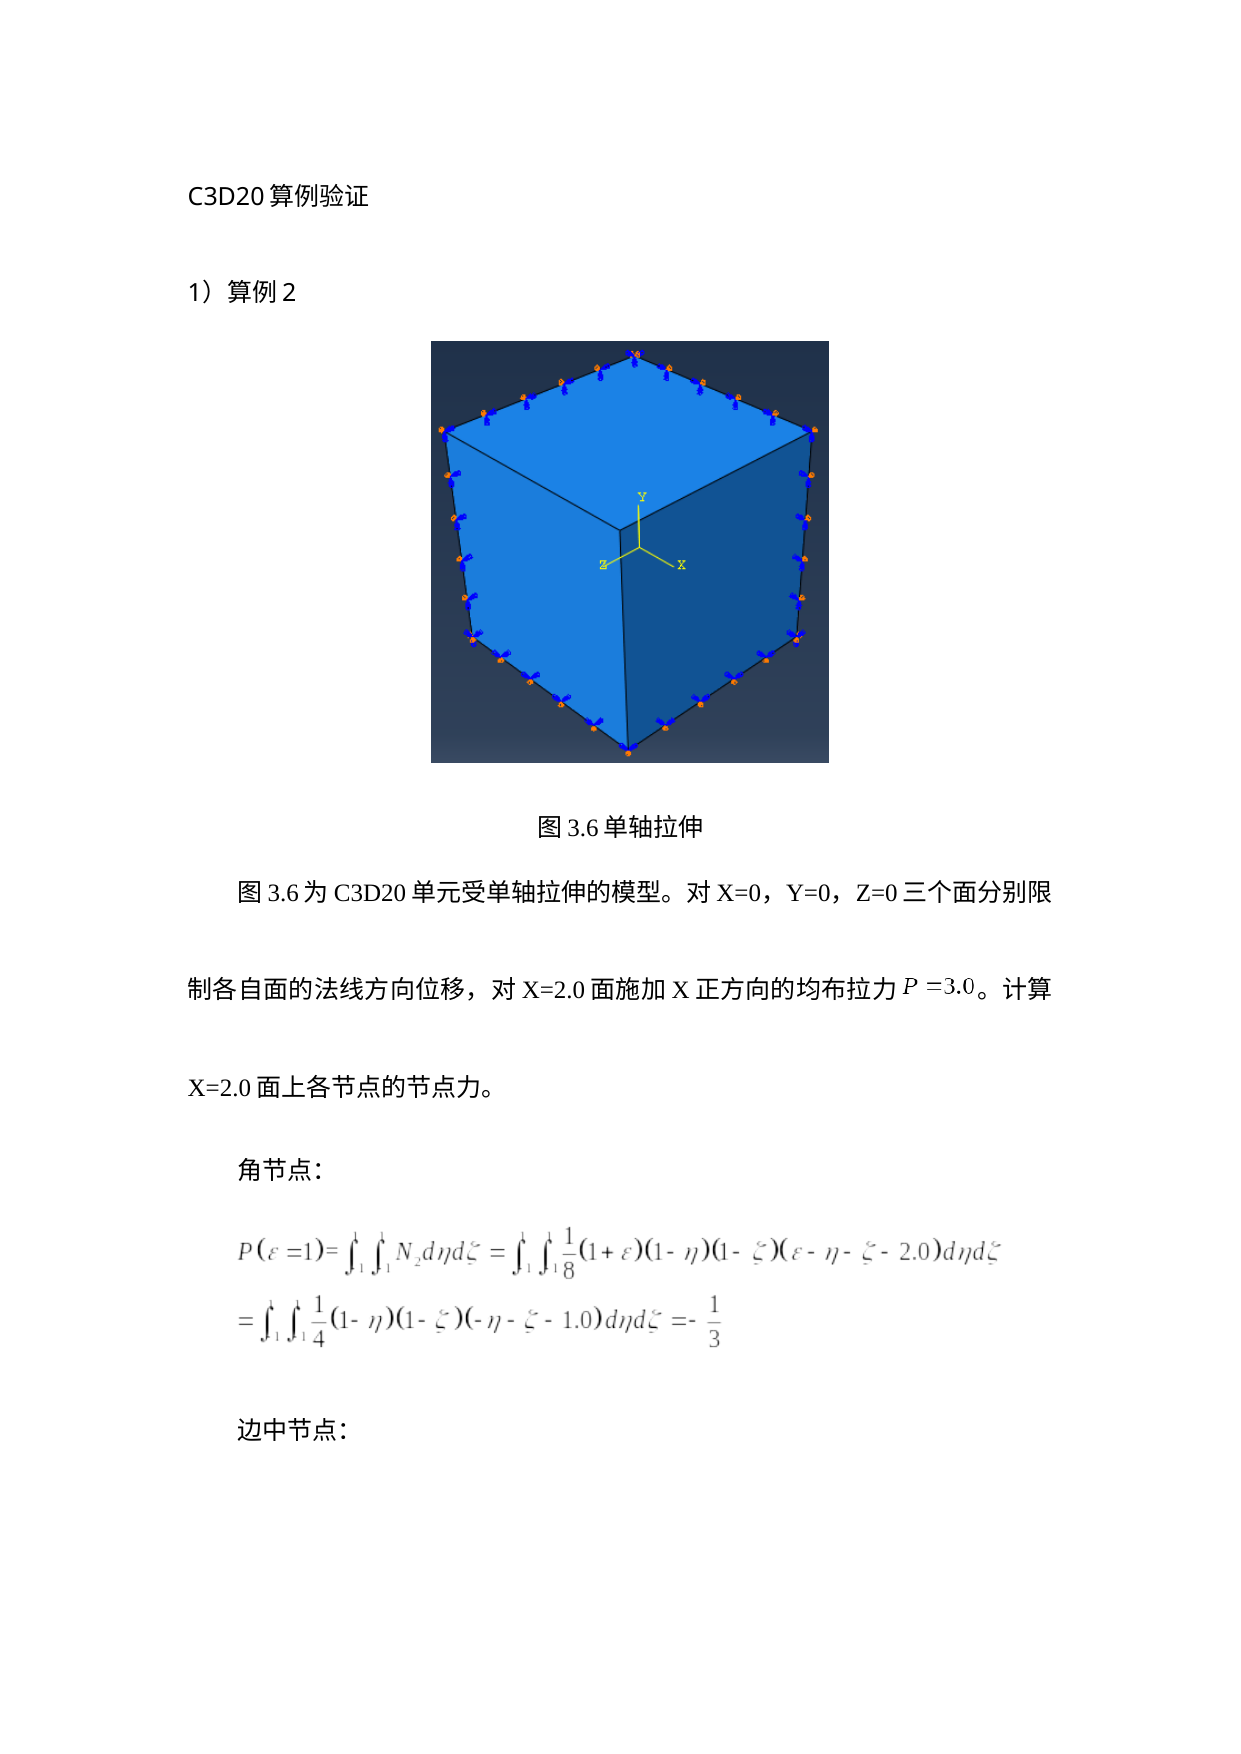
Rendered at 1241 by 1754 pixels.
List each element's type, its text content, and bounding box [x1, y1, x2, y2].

text 1）算例2 [187, 258, 1053, 323]
text 图3.6为C3D20单元受单轴拉伸的模型。对X=0，Y=0，Z=0三个面分别限制各自面的法线方向位移，对X=2.0面施加X正方向的均布拉力。计算X=2.0面上各节点的节点力。 [187, 858, 1053, 1118]
text 角节点： [187, 1136, 1053, 1201]
picture [431, 341, 829, 763]
text 图3.6单轴拉伸 [187, 793, 1053, 858]
subtitle C3D20算例验证 [187, 162, 1053, 227]
text 边中节点： [187, 1396, 1053, 1461]
